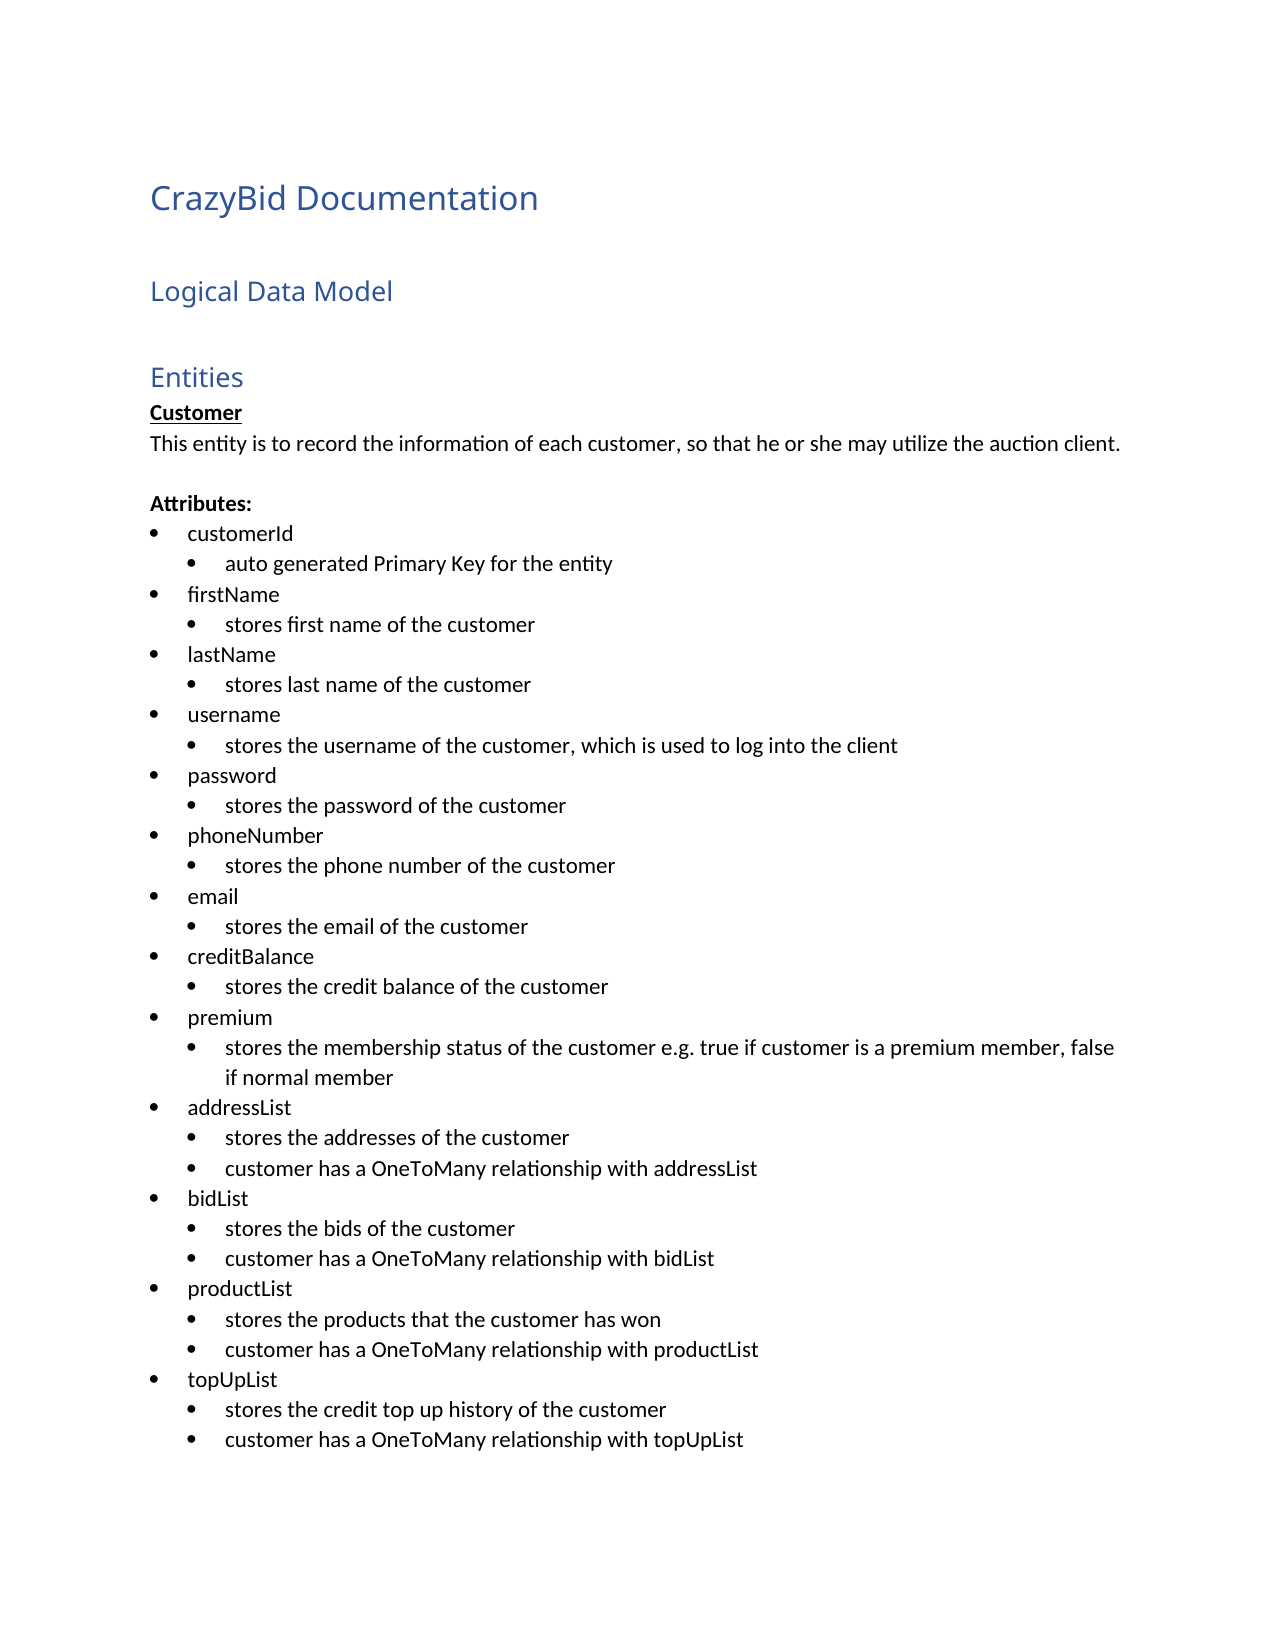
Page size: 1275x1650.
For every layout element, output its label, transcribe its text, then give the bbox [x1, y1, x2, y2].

list password [150, 761, 1125, 789]
list stores the phone number of the customer [187, 852, 1125, 880]
list customer has a OneToMany relationship with topUpList [187, 1426, 1125, 1454]
subtitle CrazyBid Documentation [150, 175, 1125, 220]
list stores first name of the customer [187, 610, 1125, 638]
list stores the bids of the customer [187, 1214, 1125, 1242]
list stores the credit top up history of the customer [187, 1395, 1125, 1423]
list stores the products that the customer has won [187, 1305, 1125, 1333]
list customerId [150, 519, 1125, 547]
list Customer [150, 398, 1125, 427]
list email [150, 882, 1125, 910]
list productList [150, 1274, 1125, 1303]
subtitle Logical Data Model [150, 272, 1125, 309]
list stores the membership status of the customer e.g. true if customer is a premium member, false if normal member [187, 1033, 1125, 1091]
list premium [150, 1003, 1125, 1031]
list Attributes: [150, 489, 1125, 517]
list stores last name of the customer [187, 670, 1125, 698]
list bidList [150, 1184, 1125, 1212]
subtitle Entities [150, 359, 1125, 396]
list stores the addresses of the customer [187, 1123, 1125, 1152]
list customer has a OneToMany relationship with addressList [187, 1154, 1125, 1182]
list creditBalance [150, 942, 1125, 970]
list customer has a OneToMany relationship with bidList [187, 1244, 1125, 1272]
list stores the password of the customer [187, 791, 1125, 819]
list stores the email of the customer [187, 912, 1125, 940]
list stores the username of the customer, which is used to log into the client [187, 731, 1125, 759]
list topUpList [150, 1365, 1125, 1393]
list lastName [150, 640, 1125, 668]
list This entity is to record the information of each customer, so that he or she may utilize the auction client. [150, 429, 1125, 457]
list auto generated Primary Key for the entity [187, 549, 1125, 578]
list phoneNumber [150, 821, 1125, 849]
list firstName [150, 580, 1125, 608]
list customer has a OneToMany relationship with productList [187, 1335, 1125, 1363]
list addressList [150, 1093, 1125, 1121]
list username [150, 701, 1125, 729]
list stores the credit balance of the customer [187, 972, 1125, 1001]
